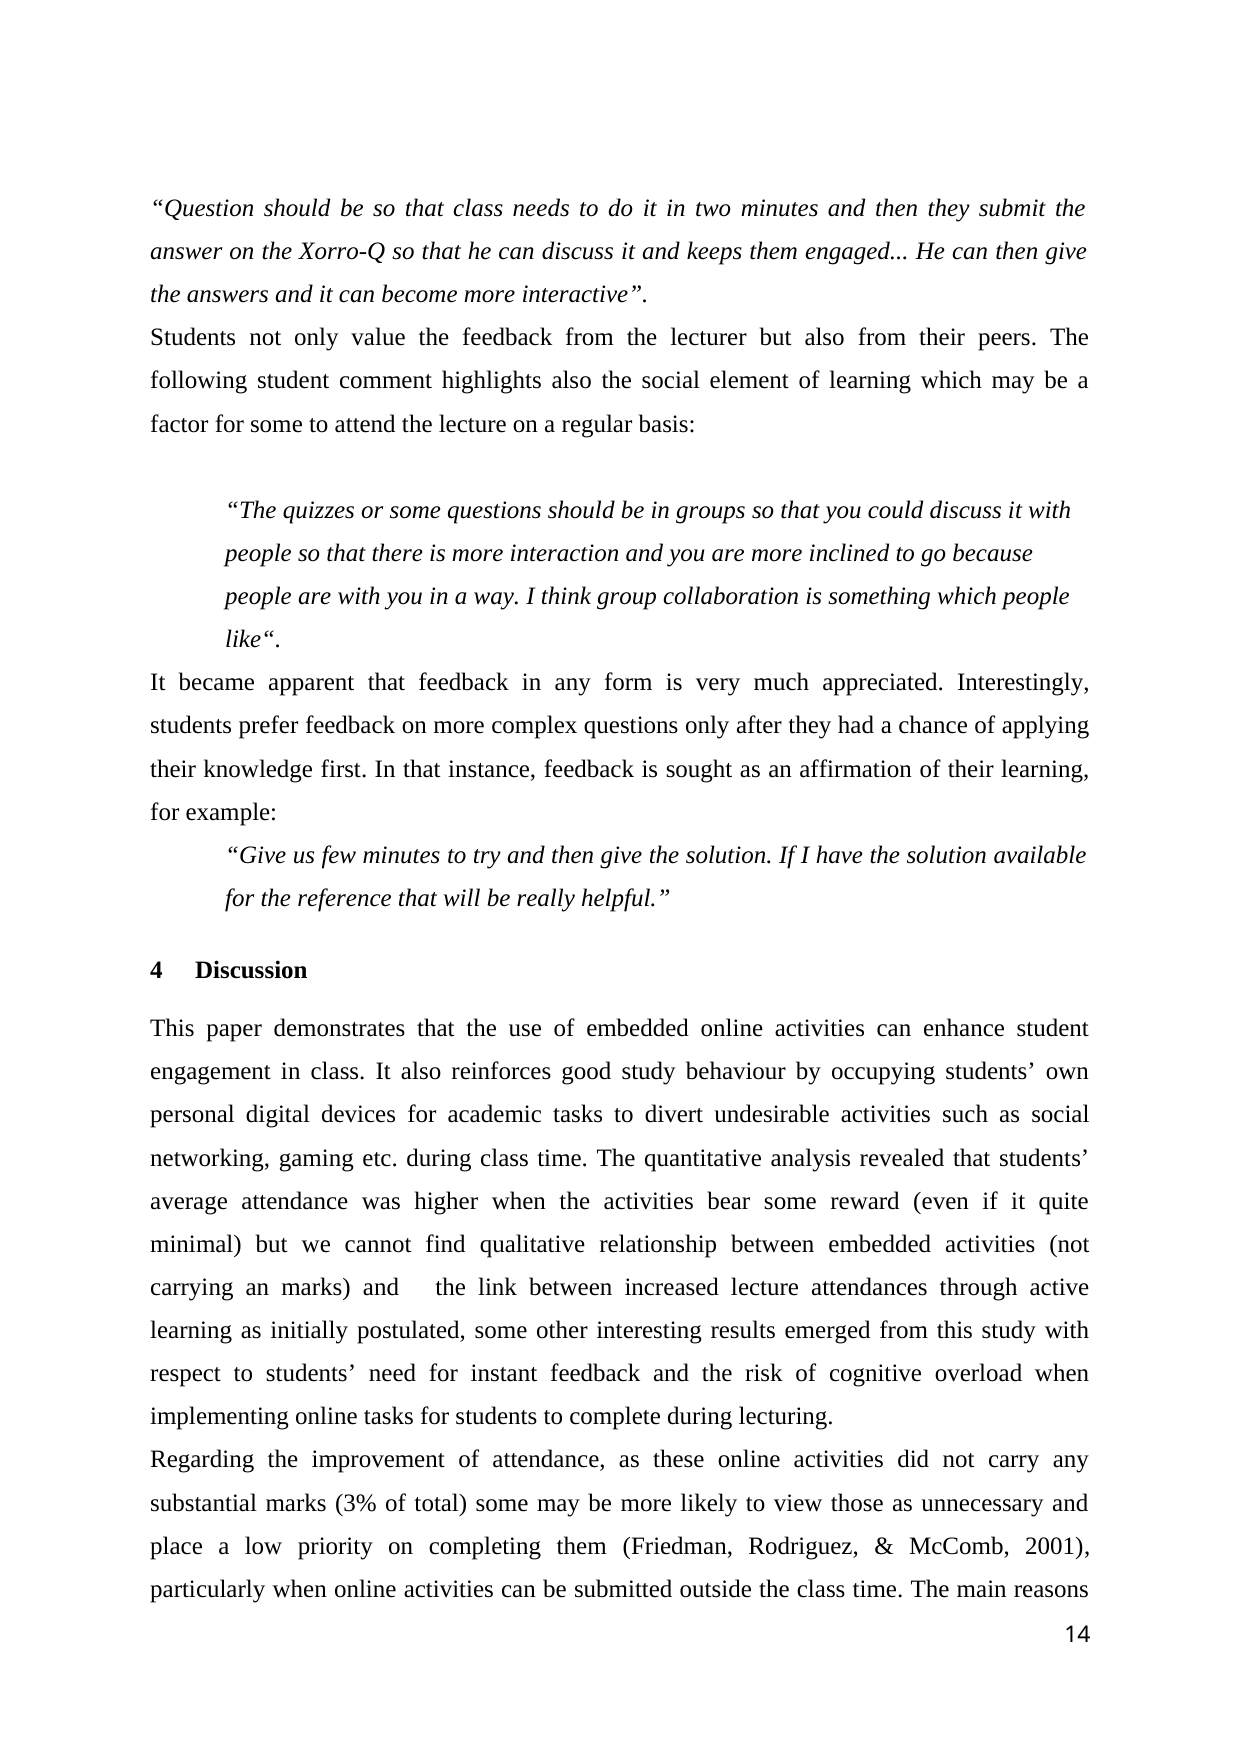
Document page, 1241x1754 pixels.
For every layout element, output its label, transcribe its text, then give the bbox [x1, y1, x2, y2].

text Students not only value the feedback from the lecturer but also from their peers. The following student comment highlights also the social element of learning which may be a factor for some to attend the lecture on a regular basis: [150, 322, 1090, 437]
text “The quizzes or some questions should be in groups so that you could discuss it with people so that there is more interaction and you are more inclined to go because people are with you in a way. I think group collaboration is something which people like“. [225, 495, 1090, 653]
text “Give us few minutes to try and then give the solution. If I have the solution available for the reference that will be really helpful.” [225, 840, 1090, 912]
text “Question should be so that class needs to do it in two minutes and then they submit the answer on the Xorro-Q so that he can discuss it and keeps them engaged... He can then give the answers and it can become more interactive”. [150, 193, 1090, 308]
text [150, 1444, 1090, 1603]
text This paper demonstrates that the use of embedded online activities can enhance student engagement in class. It also reinforces good study behaviour by occupying students’ own personal digital devices for academic tasks to divert undesirable activities such as social networking, gaming etc. during class time. The quantitative analysis revealed that students’ average attendance was higher when the activities bear some reward (even if it quite minimal) but we cannot find qualitative relationship between embedded activities (not carrying an marks) and the link between increased lecture attendances through active learning as initially postulated, some other interesting results emerged from this study with respect to students’ need for instant feedback and the risk of cognitive overload when implementing online tasks for students to complete during lecturing. [150, 1013, 1090, 1430]
subtitle Discussion [150, 955, 1090, 984]
text It became apparent that feedback in any form is very much appreciated. Interestingly, students prefer feedback on more complex questions only after they had a chance of applying their knowledge first. In that instance, feedback is sought as an affirmation of their learning, for example: [150, 667, 1090, 826]
